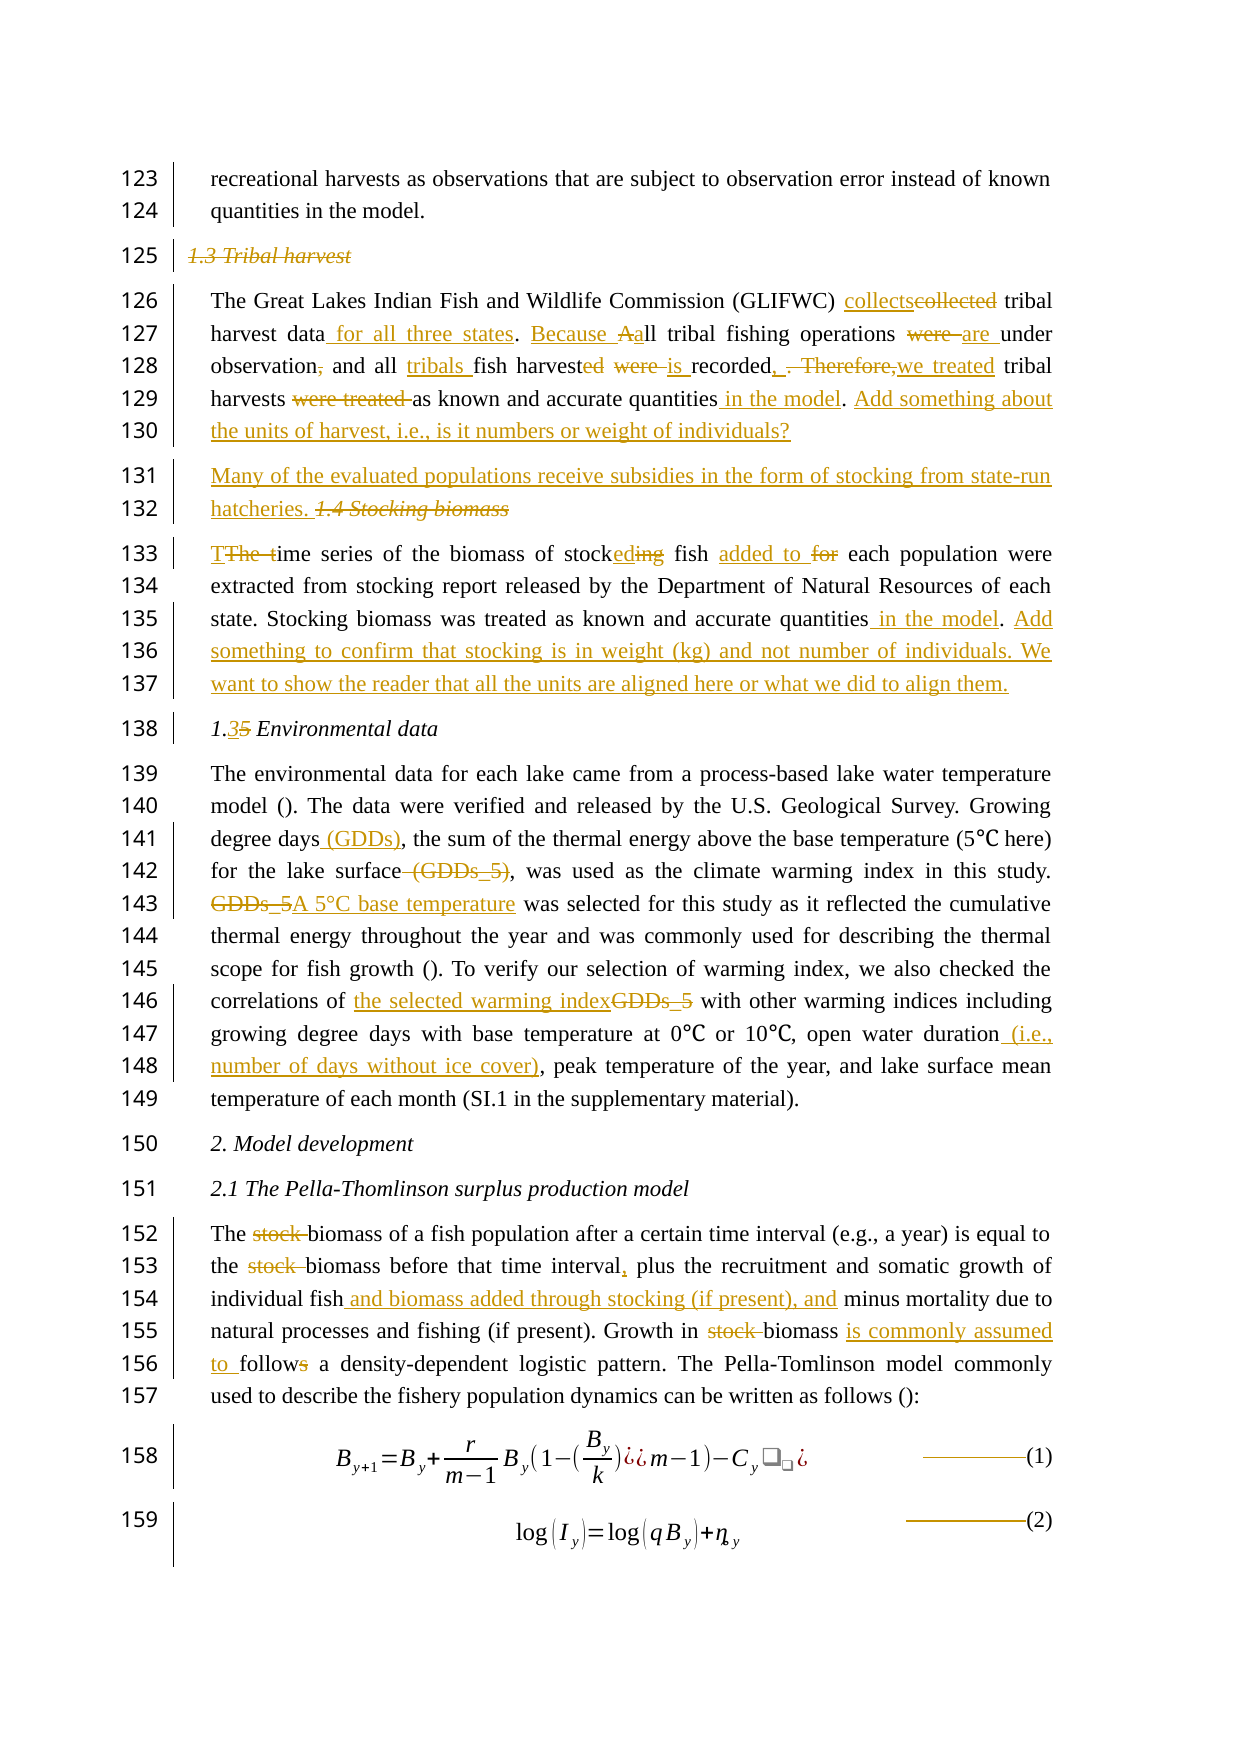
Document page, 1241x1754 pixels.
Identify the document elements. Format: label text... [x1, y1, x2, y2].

text 1. Environmental data [210, 712, 1053, 744]
text 2.1 The Pella-Thomlinson surplus production model [210, 1172, 1053, 1204]
text 2. Model development [210, 1127, 1053, 1159]
text (1) [210, 1424, 1053, 1489]
text ime series of the biomass of stock fish each population were extracted from stocking report released by the Department of Natural Resources of each state. Stocking biomass was treated as known and accurate quantities. [210, 537, 1053, 699]
text The biomass of a fish population after a certain time interval (e.g., a year) is equal to the biomass before that time interval plus the recruitment and somatic growth of individual fish minus mortality due to natural processes and fishing (if present). Growth in biomass follow a density-dependent logistic pattern. The Pella-Tomlinson model commonly used to describe the fishery population dynamics can be written as follows (): [210, 1217, 1053, 1412]
text The Great Lakes Indian Fish and Wildlife Commission (GLIFWC) tribal harvest data. ll tribal fishing operations under observation and all fish harvest recorded tribal harvests as known and accurate quantities. [210, 284, 1053, 447]
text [210, 162, 1053, 227]
text The environmental data for each lake came from a process-based lake water temperature model (). The data were verified and released by the U.S. Geological Survey. Growing degree days, the sum of the thermal energy above the base temperature (5℃ here) for the lake surface, was used as the climate warming index in this study. was selected for this study as it reflected the cumulative thermal energy throughout the year and was commonly used for describing the thermal scope for fish growth (). To verify our selection of warming index, we also checked the correlations of with other warming indices including growing degree days with base temperature at 0℃ or 10℃, open water duration, peak temperature of the year, and lake surface mean temperature of each month (SI.1 in the supplementary material). [210, 757, 1053, 1114]
text (2) [210, 1502, 1053, 1567]
